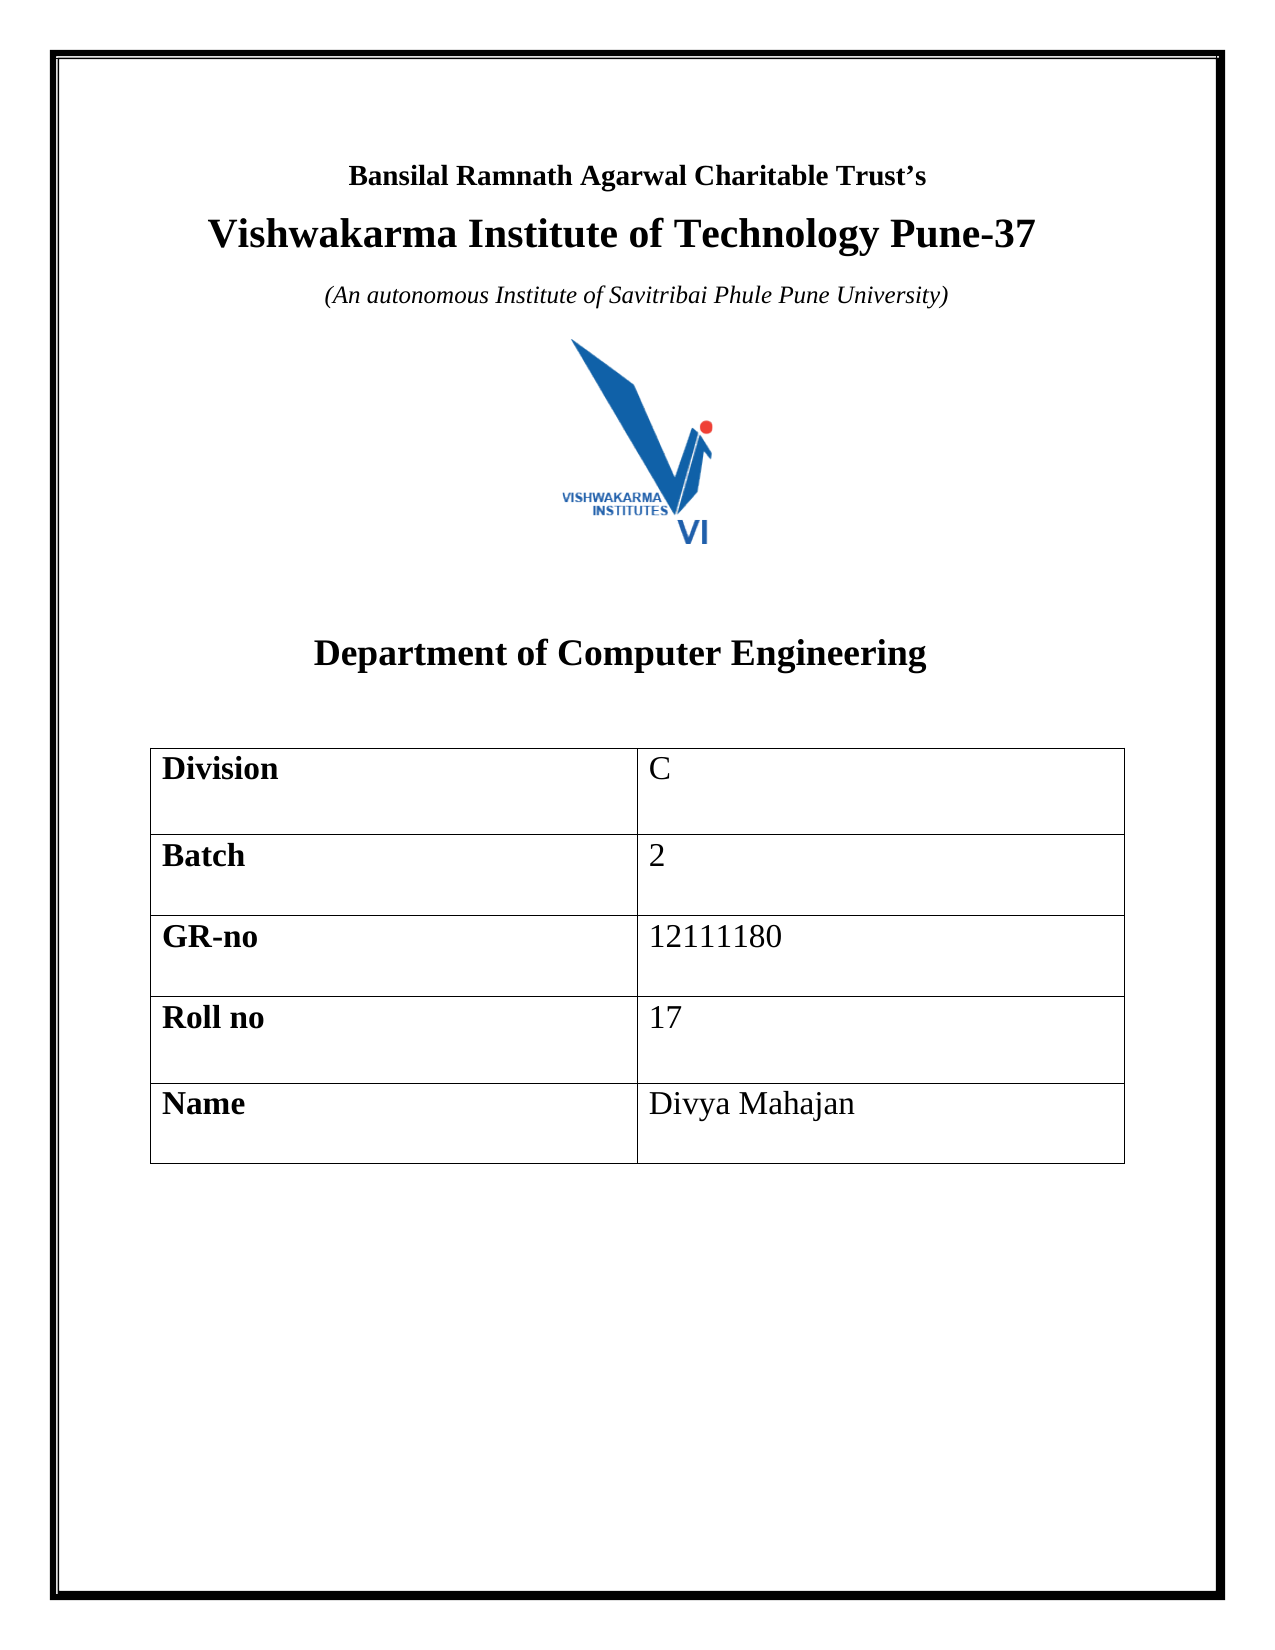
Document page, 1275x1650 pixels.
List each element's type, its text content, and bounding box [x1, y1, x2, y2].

text Department of Computer Engineering [150, 630, 927, 673]
text (An autonomous Institute of Savitribai Phule Pune University) [239, 280, 1036, 309]
table_cell GR-no [151, 916, 637, 996]
table_cell Roll no [151, 997, 637, 1082]
table_cell Batch [151, 835, 637, 915]
table_header Division [151, 749, 637, 834]
table_cell Divya Mahajan [638, 1084, 1124, 1163]
table_cell 2 [638, 835, 1124, 915]
title Vishwakarma Institute of Technology Pune-37 [150, 208, 1036, 256]
table_cell Name [151, 1084, 637, 1163]
subtitle Bansilal Ramnath Agarwal Charitable Trust’s [239, 158, 1036, 192]
picture [562, 339, 713, 544]
table_cell 12111180 [638, 916, 1124, 996]
table_header C [638, 749, 1124, 834]
table_cell 17 [638, 997, 1124, 1082]
